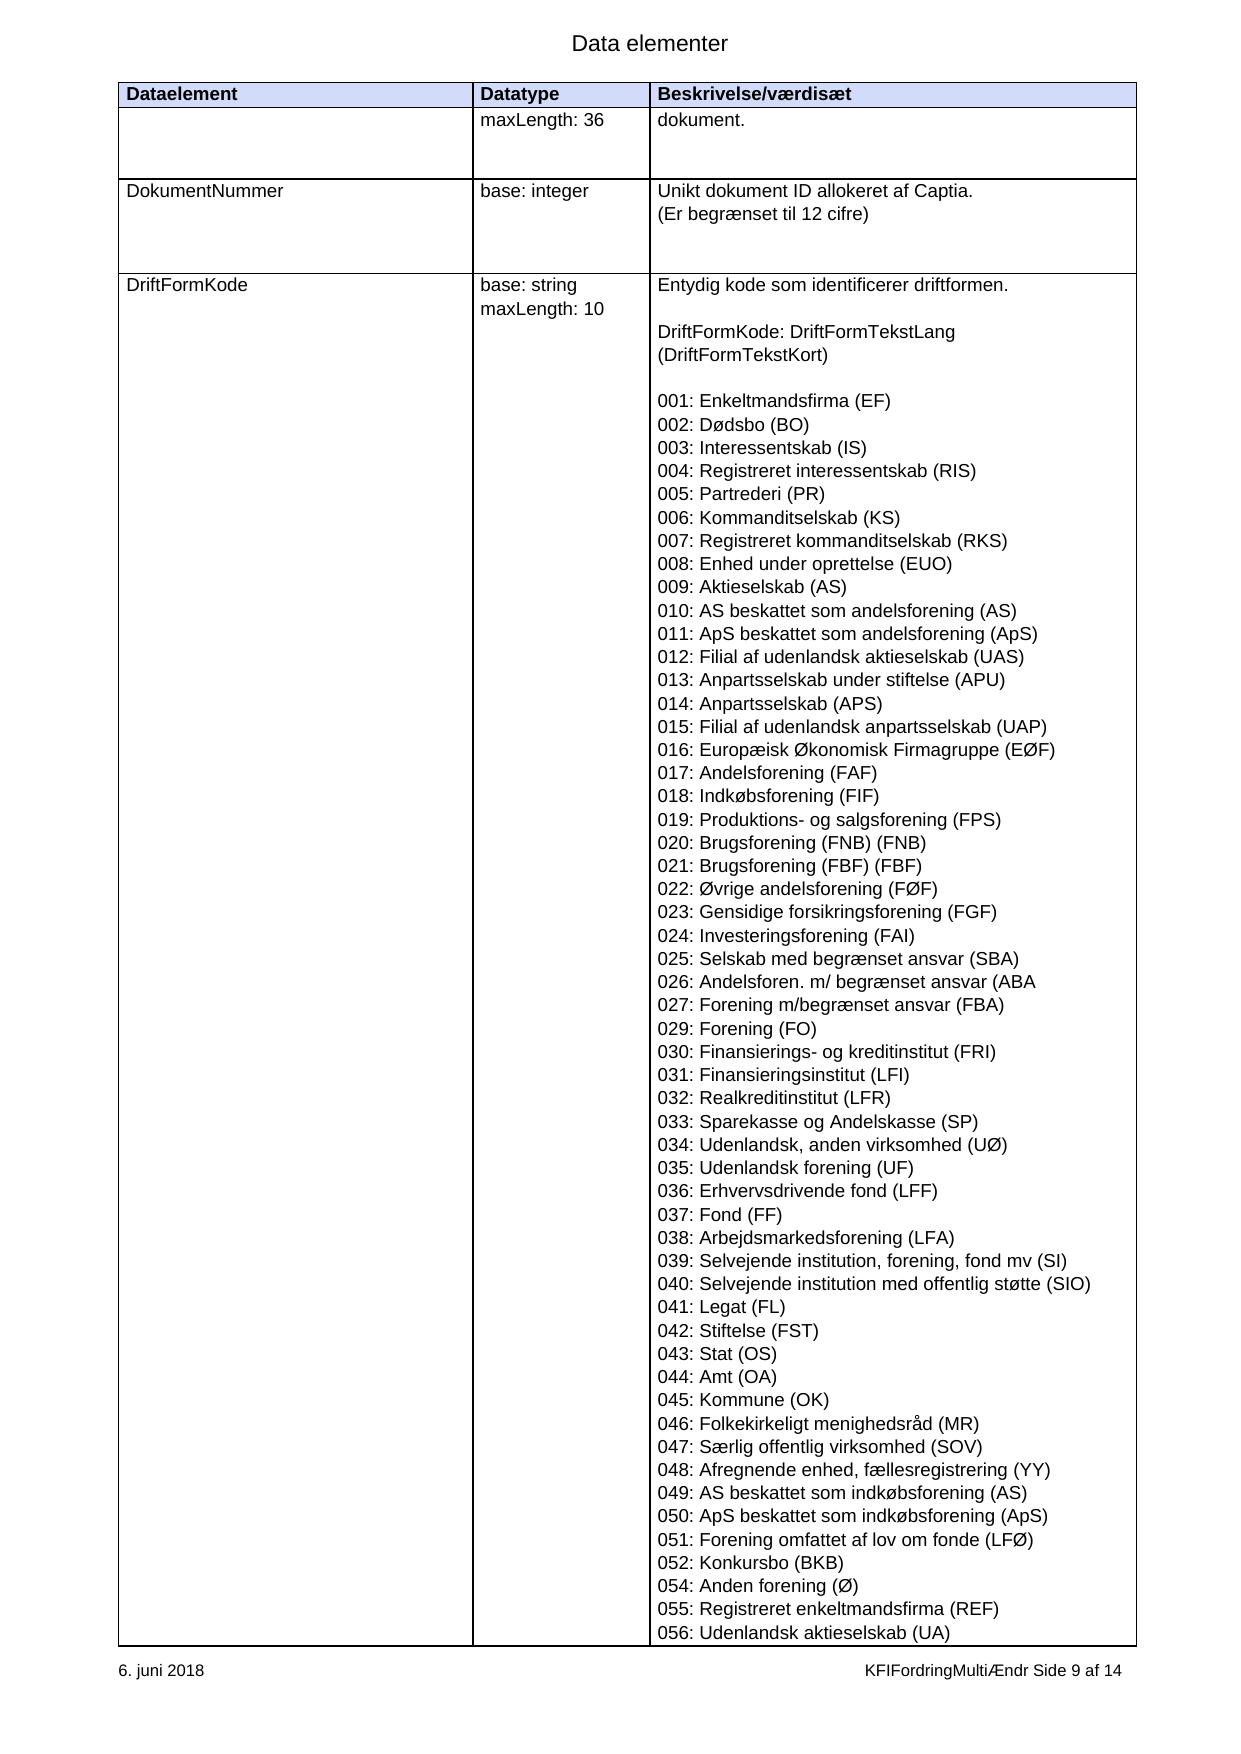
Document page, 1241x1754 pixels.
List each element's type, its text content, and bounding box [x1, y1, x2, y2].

table_header Datatype [474, 83, 649, 107]
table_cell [119, 108, 472, 178]
table_cell Unikt dokument ID allokeret af Captia. (Er begrænset til 12 cifre) [651, 180, 1136, 273]
table_cell DriftFormKode [119, 274, 472, 1645]
table_cell base: integer [474, 180, 649, 273]
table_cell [474, 274, 649, 1645]
table_header Beskrivelse/værdisæt [651, 83, 1136, 107]
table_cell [474, 108, 649, 178]
table_cell DokumentNummer [119, 180, 472, 273]
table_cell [651, 108, 1136, 178]
table_header Dataelement [119, 83, 472, 107]
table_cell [651, 274, 1136, 1645]
